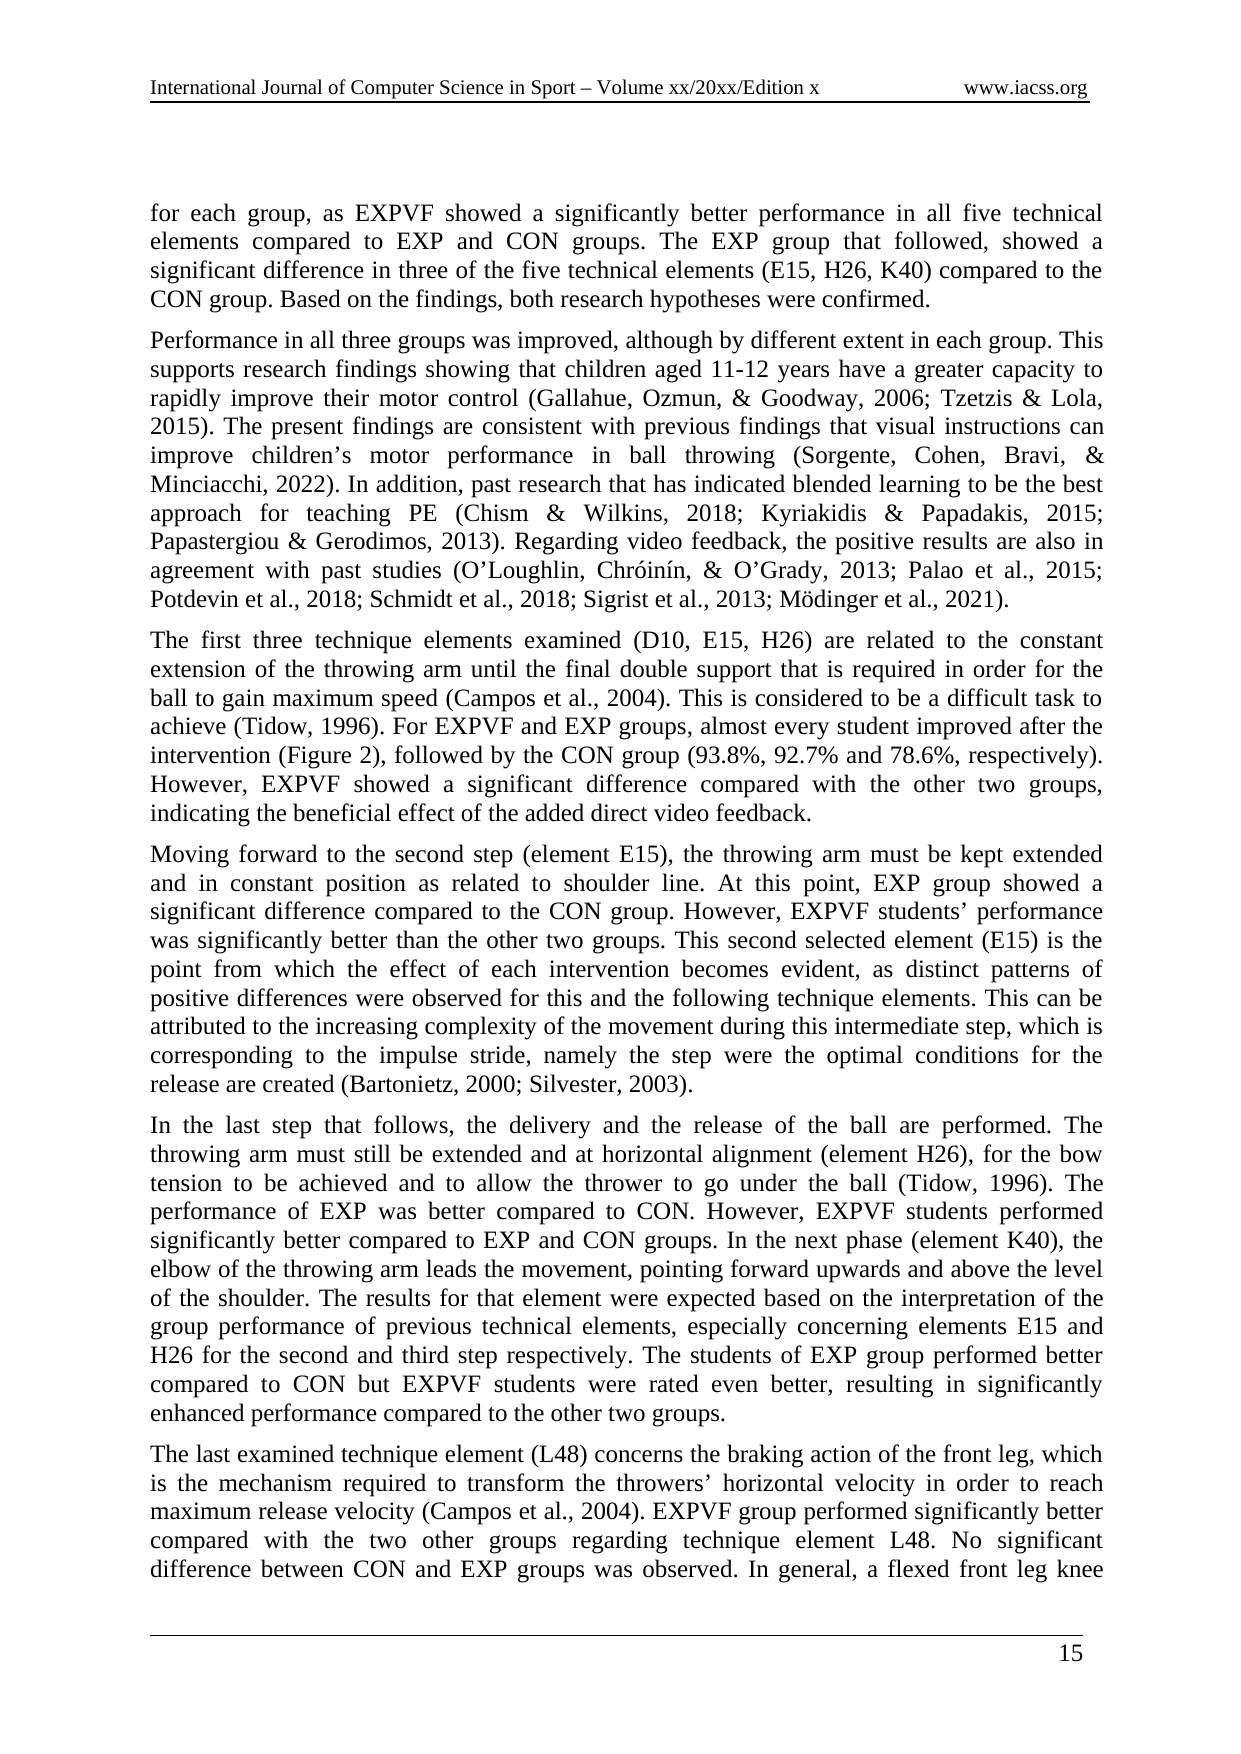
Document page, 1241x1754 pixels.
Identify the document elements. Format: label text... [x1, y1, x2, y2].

text The first three technique elements examined (D10, E15, H26) are related to the constant extension of the throwing arm until the final double support that is required in order for the ball to gain maximum speed (Campos et al., 2004). This is considered to be a difficult task to achieve (Tidow, 1996). For EXPVF and EXP groups, almost every student improved after the intervention (Figure 2), followed by the CON group (93.8%, 92.7% and 78.6%, respectively). However, EXPVF showed a significant difference compared with the other two groups, indicating the beneficial effect of the added direct video feedback. [150, 625, 1104, 826]
text Performance in all three groups was improved, although by different extent in each group. This supports research findings showing that children aged 11-12 years have a greater capacity to rapidly improve their motor control (Gallahue, Ozmun, & Goodway, 2006; Tzetzis & Lola, 2015). The present findings are consistent with previous findings that visual instructions can improve children’s motor performance in ball throwing (Sorgente, Cohen, Bravi, & Minciacchi, 2022). In addition, past research that has indicated blended learning to be the best approach for teaching PE (Chism & Wilkins, 2018; Kyriakidis & Papadakis, 2015; Papastergiou & Gerodimos, 2013). Regarding video feedback, the positive results are also in agreement with past studies (O’Loughlin, Chróinín, & O’Grady, 2013; Palao et al., 2015; Potdevin et al., 2018; Schmidt et al., 2018; Sigrist et al., 2013; Mödinger et al., 2021). [150, 325, 1104, 613]
text In the last step that follows, the delivery and the release of the ball are performed. The throwing arm must still be extended and at horizontal alignment (element H26), for the bow tension to be achieved and to allow the thrower to go under the ball (Tidow, 1996). The performance of EXP was better compared to CON. However, EXPVF students performed significantly better compared to EXP and CON groups. In the next phase (element K40), the elbow of the throwing arm leads the movement, pointing forward upwards and above the level of the shoulder. The results for that element were expected based on the interpretation of the group performance of previous technical elements, especially concerning elements E15 and H26 for the second and third step respectively. The students of EXP group performed better compared to CON but EXPVF students were rated even better, resulting in significantly enhanced performance compared to the other two groups. [150, 1110, 1104, 1426]
text Moving forward to the second step (element E15), the throwing arm must be kept extended and in constant position as related to shoulder line. At this point, EXP group showed a significant difference compared to the CON group. However, EXPVF students’ performance was significantly better than the other two groups. This second selected element (E15) is the point from which the effect of each intervention becomes evident, as distinct patterns of positive differences were observed for this and the following technique elements. This can be attributed to the increasing complexity of the movement during this intermediate step, which is corresponding to the impulse stride, namely the step were the optimal conditions for the release are created (Bartonietz, 2000; Silvester, 2003). [150, 839, 1104, 1098]
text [150, 1439, 1104, 1583]
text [150, 198, 1104, 313]
